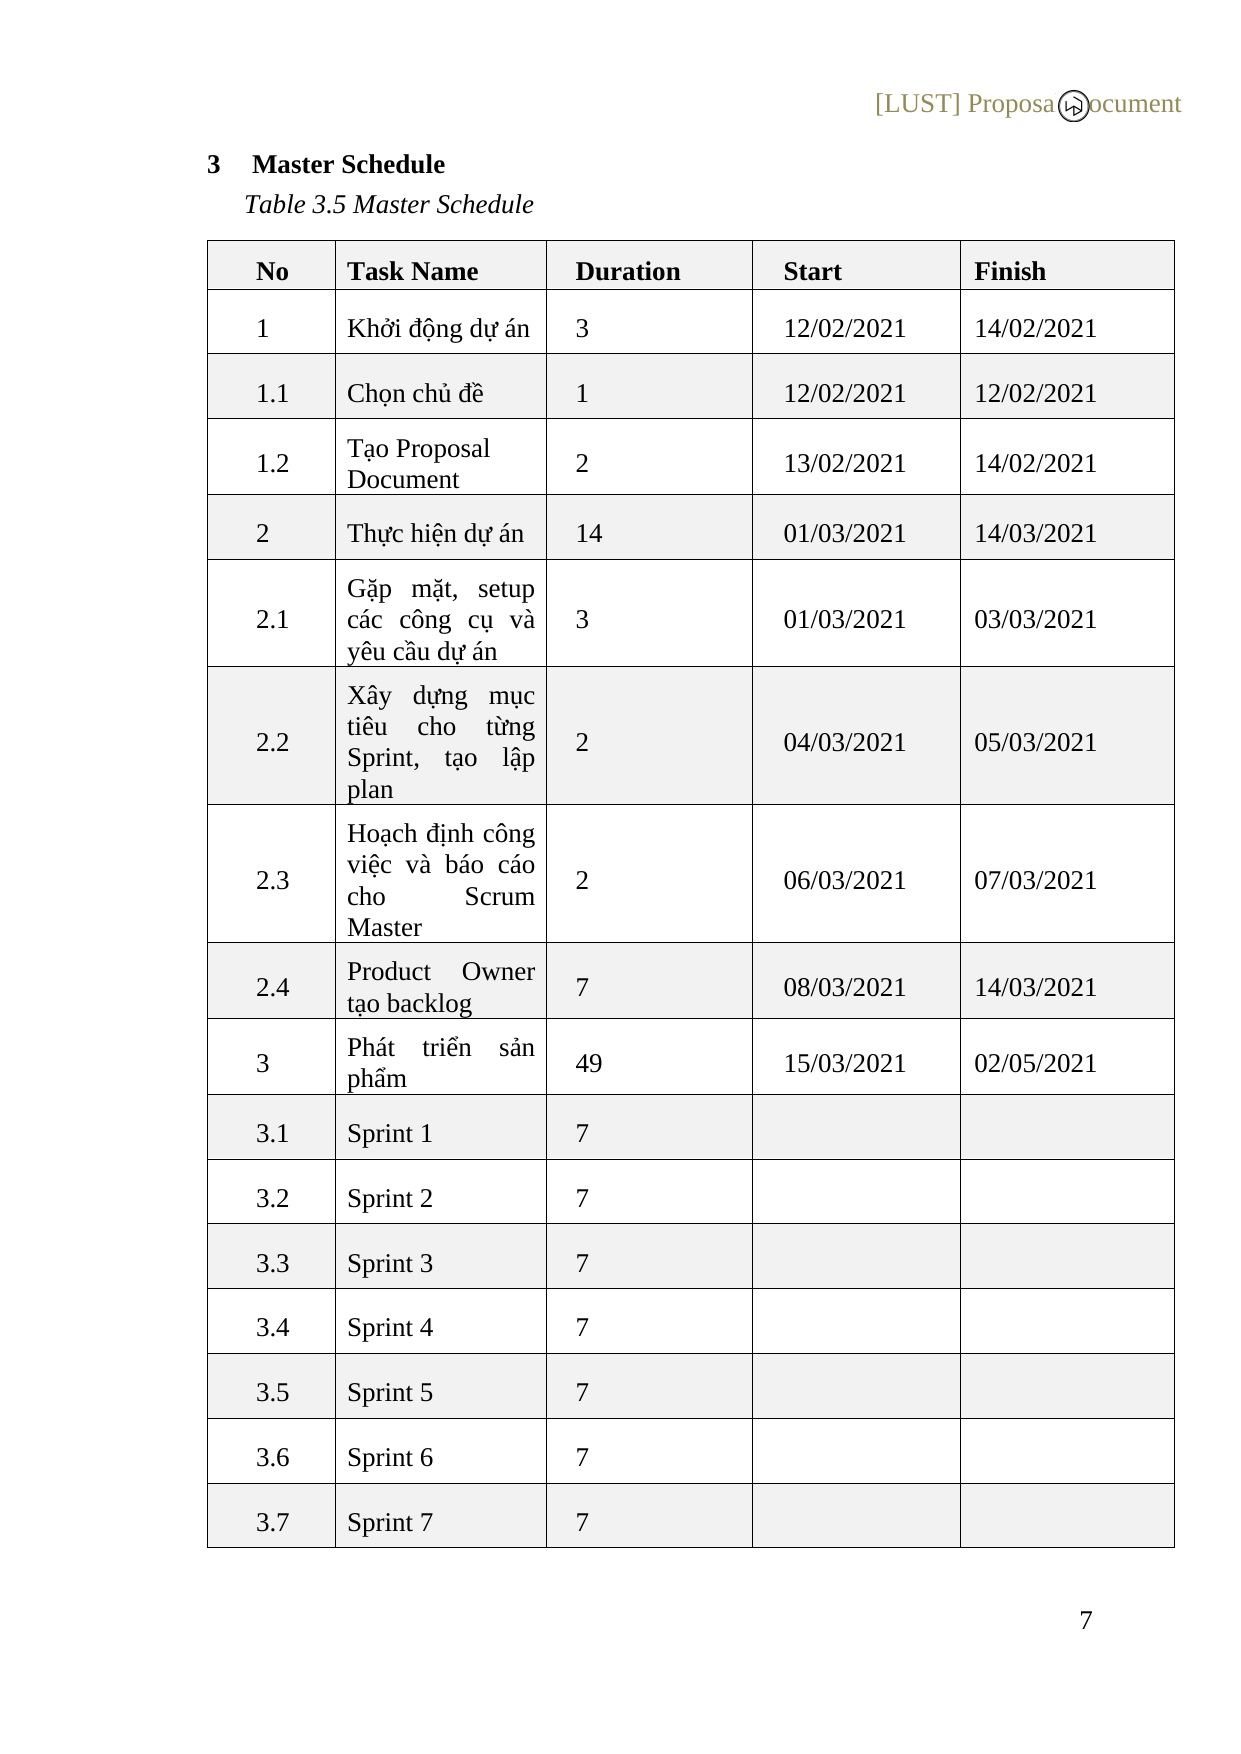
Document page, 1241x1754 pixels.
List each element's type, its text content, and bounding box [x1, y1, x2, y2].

table_cell 3.3 [208, 1224, 335, 1288]
picture [1055, 87, 1090, 122]
table_cell 3 [547, 560, 752, 666]
table_cell 2 [547, 419, 752, 494]
subtitle Master Schedule [207, 148, 1092, 179]
table_cell 2 [547, 667, 752, 804]
table_cell 2.4 [208, 943, 335, 1018]
table_cell 2 [208, 495, 335, 559]
table_cell 3 [208, 1019, 335, 1094]
table_cell [961, 1419, 1174, 1482]
table_cell 1.2 [208, 419, 335, 494]
table_cell [753, 1419, 960, 1482]
table_cell 2.3 [208, 805, 335, 942]
table_cell Hoạch định công việc và báo cáo cho Scrum Master [336, 805, 546, 942]
table_cell 1 [208, 290, 335, 353]
table_cell 3.2 [208, 1160, 335, 1223]
table_cell 7 [547, 1354, 752, 1418]
table_header Finish [961, 241, 1174, 288]
table_cell 1 [547, 354, 752, 418]
table_cell 49 [547, 1019, 752, 1094]
table_cell Khởi động dự án [336, 290, 546, 353]
table_cell [961, 1289, 1174, 1353]
table_cell 7 [547, 943, 752, 1018]
table_cell 2.2 [208, 667, 335, 804]
table_cell 7 [547, 1160, 752, 1223]
table_cell 15/03/2021 [753, 1019, 960, 1094]
table_cell Gặp mặt, setup các công cụ và yêu cầu dự án [336, 560, 546, 666]
table_cell 07/03/2021 [961, 805, 1174, 942]
table_cell 14/02/2021 [961, 419, 1174, 494]
table_cell 02/05/2021 [961, 1019, 1174, 1094]
table_cell 14/02/2021 [961, 290, 1174, 353]
table_cell Chọn chủ đề [336, 354, 546, 418]
table_cell [961, 1354, 1174, 1418]
table_cell 14/03/2021 [961, 943, 1174, 1018]
table_cell [961, 1095, 1174, 1158]
table_cell 3.6 [208, 1419, 335, 1482]
table_cell Product Owner tạo backlog [336, 943, 546, 1018]
table_cell Sprint 3 [336, 1224, 546, 1288]
table_cell 2.1 [208, 560, 335, 666]
table_cell [753, 1095, 960, 1158]
table_cell 2 [547, 805, 752, 942]
table_cell 14 [547, 495, 752, 559]
table_cell [753, 1354, 960, 1418]
table_cell Thực hiện dự án [336, 495, 546, 559]
table_cell Xây dựng mục tiêu cho từng Sprint, tạo lập plan [336, 667, 546, 804]
table_cell 05/03/2021 [961, 667, 1174, 804]
table_cell Sprint 5 [336, 1354, 546, 1418]
table_cell 06/03/2021 [753, 805, 960, 942]
table_cell 08/03/2021 [753, 943, 960, 1018]
table_cell Sprint 2 [336, 1160, 546, 1223]
table_cell [753, 1484, 960, 1547]
table_cell [961, 1484, 1174, 1547]
table_header Task Name [336, 241, 546, 288]
table_cell [753, 1289, 960, 1353]
table_cell 12/02/2021 [961, 354, 1174, 418]
table_header Start [753, 241, 960, 288]
table_cell Sprint 6 [336, 1419, 546, 1482]
table_cell 3.1 [208, 1095, 335, 1158]
table_cell Sprint 1 [336, 1095, 546, 1158]
table_cell 12/02/2021 [753, 290, 960, 353]
table_cell 3.7 [208, 1484, 335, 1547]
table_cell 7 [547, 1484, 752, 1547]
table_cell 3 [547, 290, 752, 353]
table_cell 01/03/2021 [753, 495, 960, 559]
table_cell 13/02/2021 [753, 419, 960, 494]
table_cell 12/02/2021 [753, 354, 960, 418]
table_header Duration [547, 241, 752, 288]
table_header No [208, 241, 335, 288]
table_cell Sprint 4 [336, 1289, 546, 1353]
table_cell Sprint 7 [336, 1484, 546, 1547]
table_cell Tạo Proposal Document [336, 419, 546, 494]
table_cell 3.4 [208, 1289, 335, 1353]
table_cell 7 [547, 1289, 752, 1353]
table_cell [753, 1160, 960, 1223]
table_cell Phát triển sản phẩm [336, 1019, 546, 1094]
table_cell 7 [547, 1095, 752, 1158]
table_cell 14/03/2021 [961, 495, 1174, 559]
table_cell [961, 1160, 1174, 1223]
table_cell 1.1 [208, 354, 335, 418]
table_cell 01/03/2021 [753, 560, 960, 666]
table_cell 04/03/2021 [753, 667, 960, 804]
table_cell [753, 1224, 960, 1288]
table_cell 3.5 [208, 1354, 335, 1418]
table_cell 03/03/2021 [961, 560, 1174, 666]
table_cell 7 [547, 1224, 752, 1288]
table_cell 7 [547, 1419, 752, 1482]
table_cell [961, 1224, 1174, 1288]
